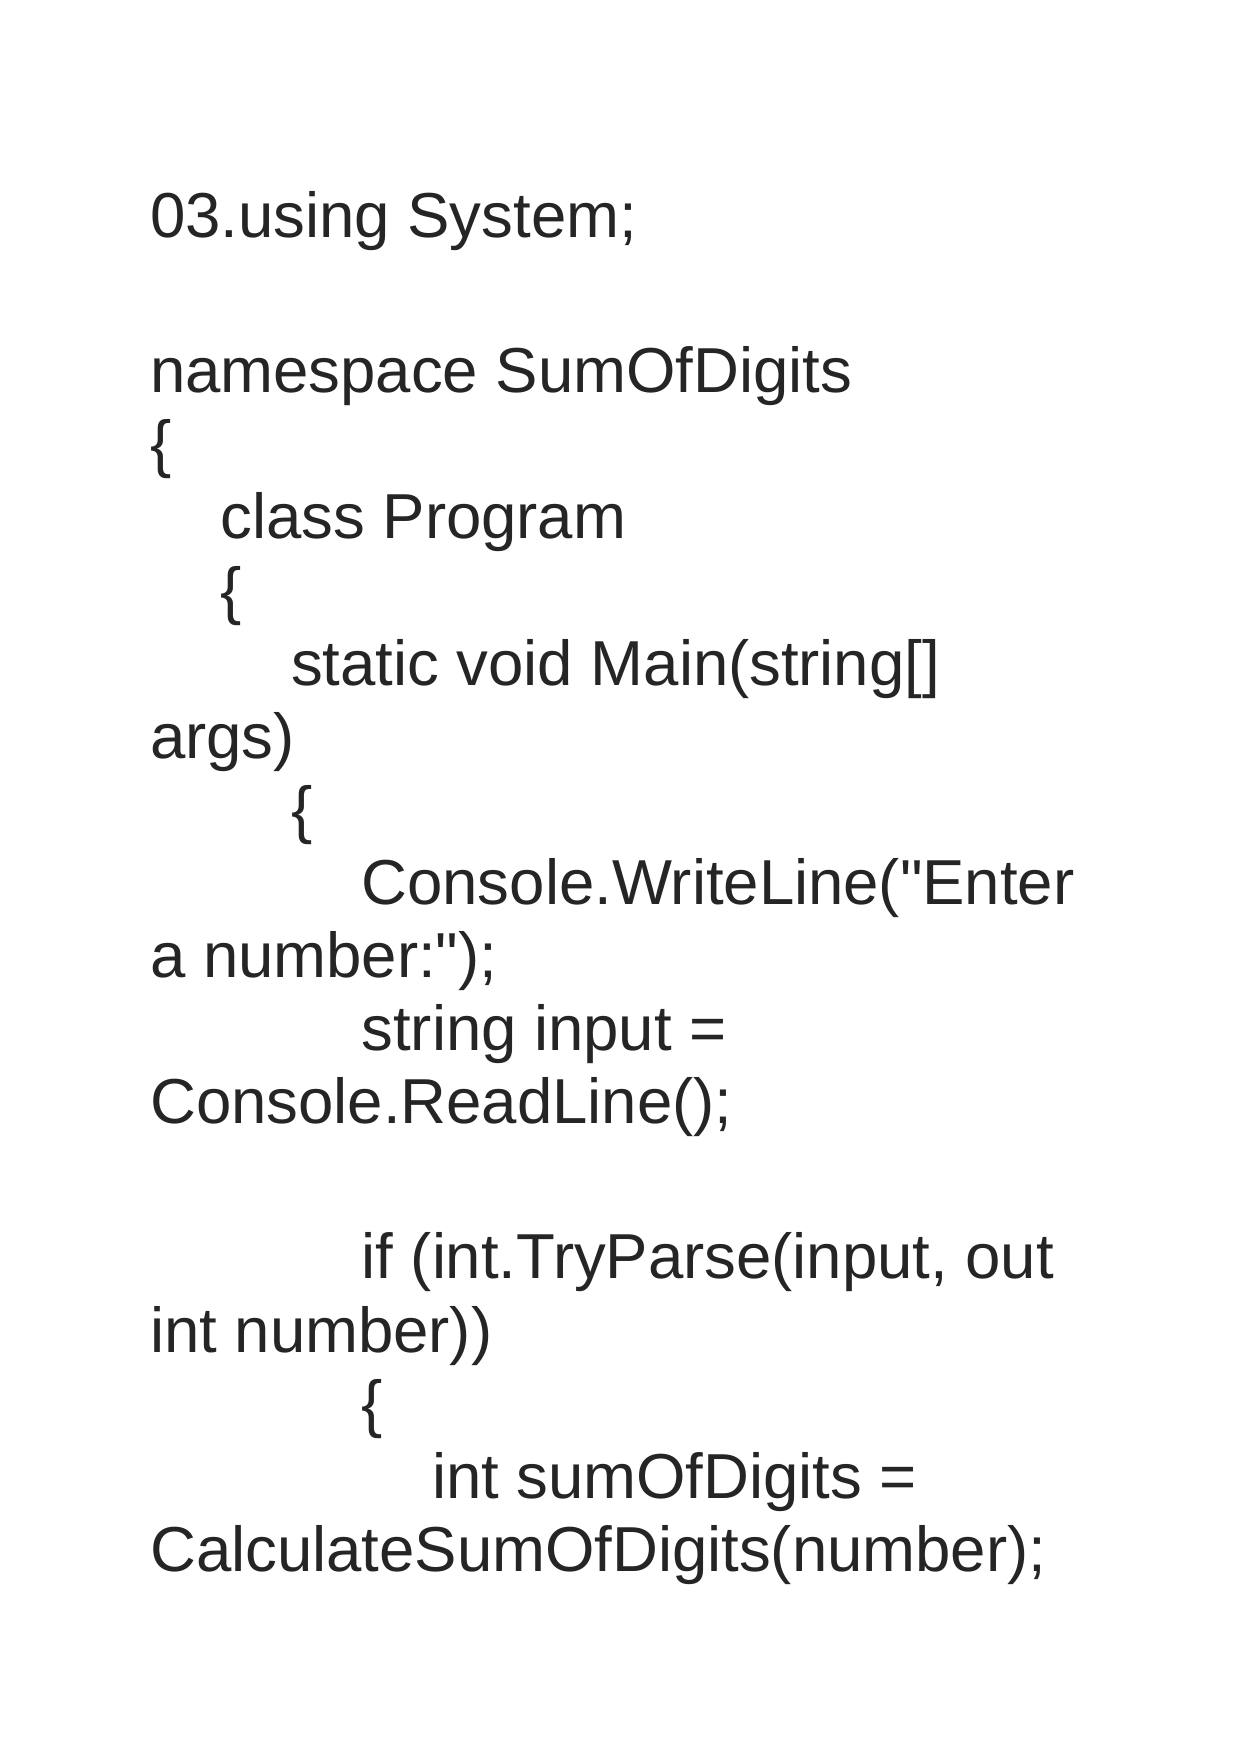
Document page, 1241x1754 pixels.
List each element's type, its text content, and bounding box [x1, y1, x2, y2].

text string input = Console.ReadLine(); [150, 997, 1090, 1143]
text { [150, 778, 1090, 851]
text 03.using System; [150, 184, 1090, 257]
text class Program [150, 485, 1090, 558]
text { [150, 412, 1090, 485]
text { [150, 558, 1090, 632]
text { [150, 1372, 1090, 1445]
text static void Main(string[] args) [150, 632, 1090, 778]
text Console.WriteLine("Enter a number:"); [150, 851, 1090, 997]
text int sumOfDigits = CalculateSumOfDigits(number); [150, 1445, 1090, 1591]
text namespace SumOfDigits [150, 339, 1090, 412]
text if (int.TryParse(input, out int number)) [150, 1225, 1090, 1372]
